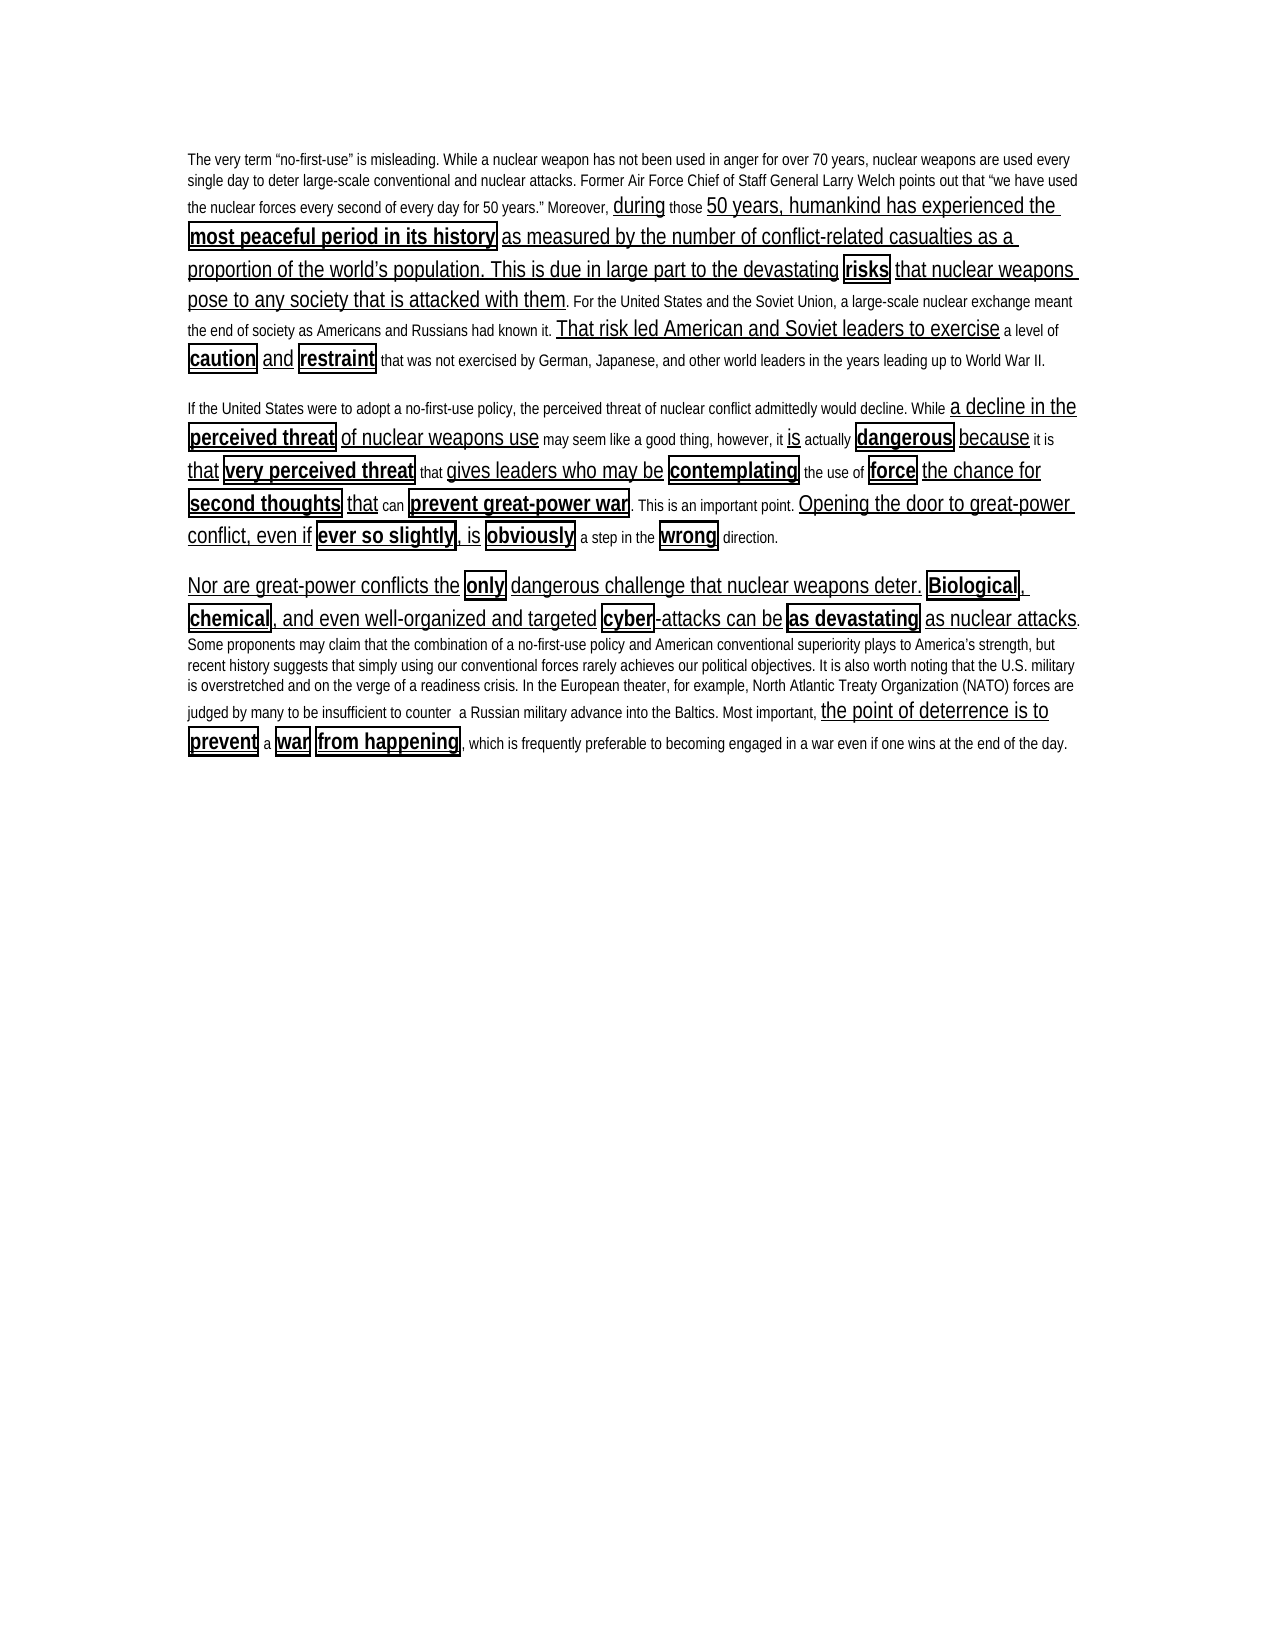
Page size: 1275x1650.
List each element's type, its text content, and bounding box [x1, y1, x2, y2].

text The very term “no-first-use” is misleading. While a nuclear weapon has not been used in anger for over 70 years, nuclear weapons are used every single day to deter large-scale conventional and nuclear attacks. Former Air Force Chief of Staff General Larry Welch points out that “we have used the nuclear forces every second of every day for 50 years.” Moreover, during those 50 years, humankind has experienced the most peaceful period in its history as measured by the number of conflict-related casualties as a proportion of the world’s population. This is due in large part to the devastating risks that nuclear weapons pose to any society that is attacked with them. For the United States and the Soviet Union, a large-scale nuclear exchange meant the end of society as Americans and Russians had known it. That risk led American and Soviet leaders to exercise a level of caution and restraint that was not exercised by German, Japanese, and other world leaders in the years leading up to World War II. [187, 150, 1087, 374]
text If the United States were to adopt a no-first-use policy, the perceived threat of nuclear conflict admittedly would decline. While a decline in the perceived threat of nuclear weapons use may seem like a good thing, however, it is actually dangerous because it is that very perceived threat that gives leaders who may be contemplating the use of force the chance for second thoughts that can prevent great-power war. This is an important point. Opening the door to great-power conflict, even if ever so slightly, is obviously a step in the wrong direction. [187, 393, 1087, 551]
text Nor are great-power conflicts the only dangerous challenge that nuclear weapons deter. Biological, chemical, and even well-organized and targeted cyber-attacks can be as devastating as nuclear attacks. Some proponents may claim that the combination of a no-first-use policy and American conventional superiority plays to America’s strength, but recent history suggests that simply using our conventional forces rarely achieves our political objectives. It is also worth noting that the U.S. military is overstretched and on the verge of a readiness crisis. In the European theater, for example, North Atlantic Treaty Organization (NATO) forces are judged by many to be insufficient to counter a Russian military advance into the Baltics. Most important, the point of deterrence is to prevent a war from happening, which is frequently preferable to becoming engaged in a war even if one wins at the end of the day. [187, 570, 1087, 757]
